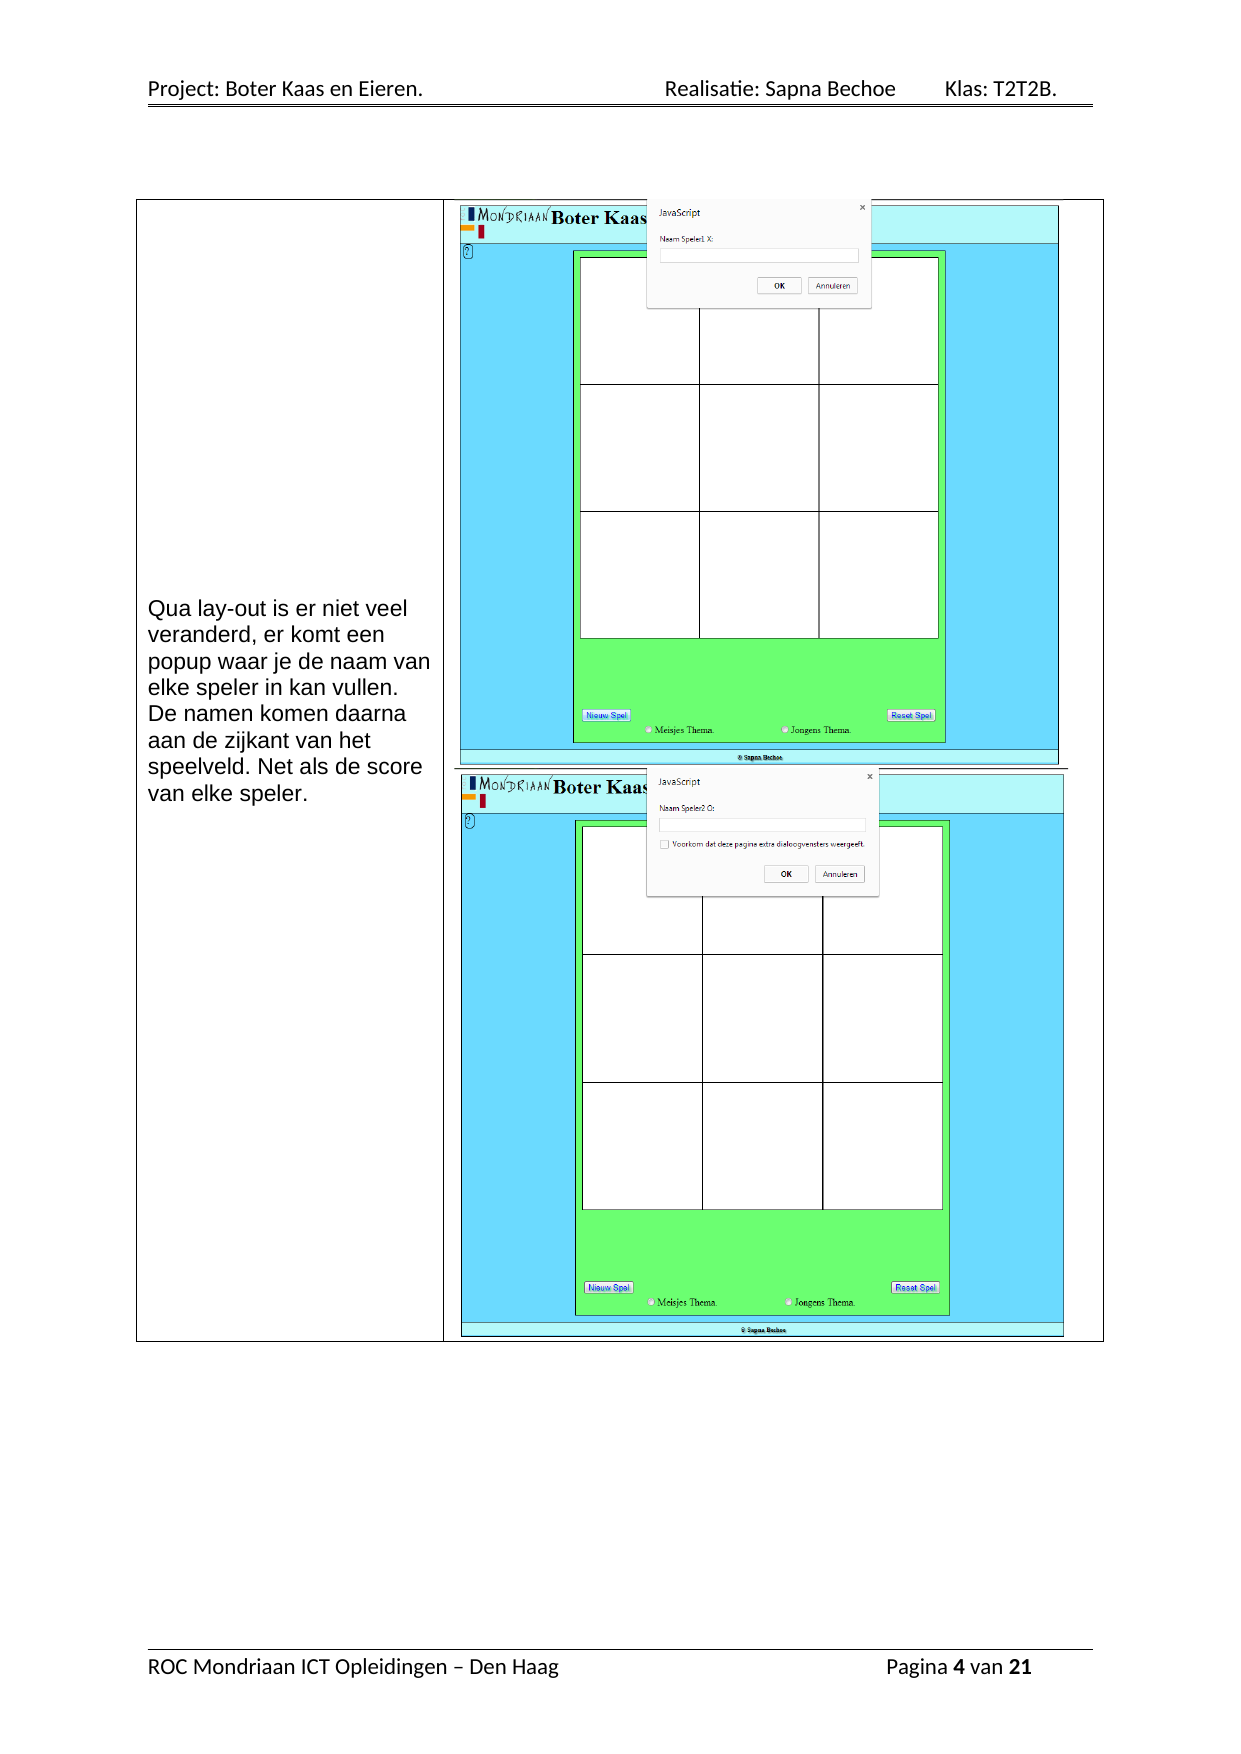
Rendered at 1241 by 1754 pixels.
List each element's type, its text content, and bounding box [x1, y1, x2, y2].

table_header [444, 200, 454, 1341]
table_header Qua lay-out is er niet veel veranderd, er komt een popup waar je de naam van elke speler in kan vullen. De namen komen daarna aan de zijkant van het speelveld. Net als de score van elke speler. [137, 200, 443, 1341]
picture [454, 199, 1069, 1341]
table_header [1064, 200, 1103, 1341]
